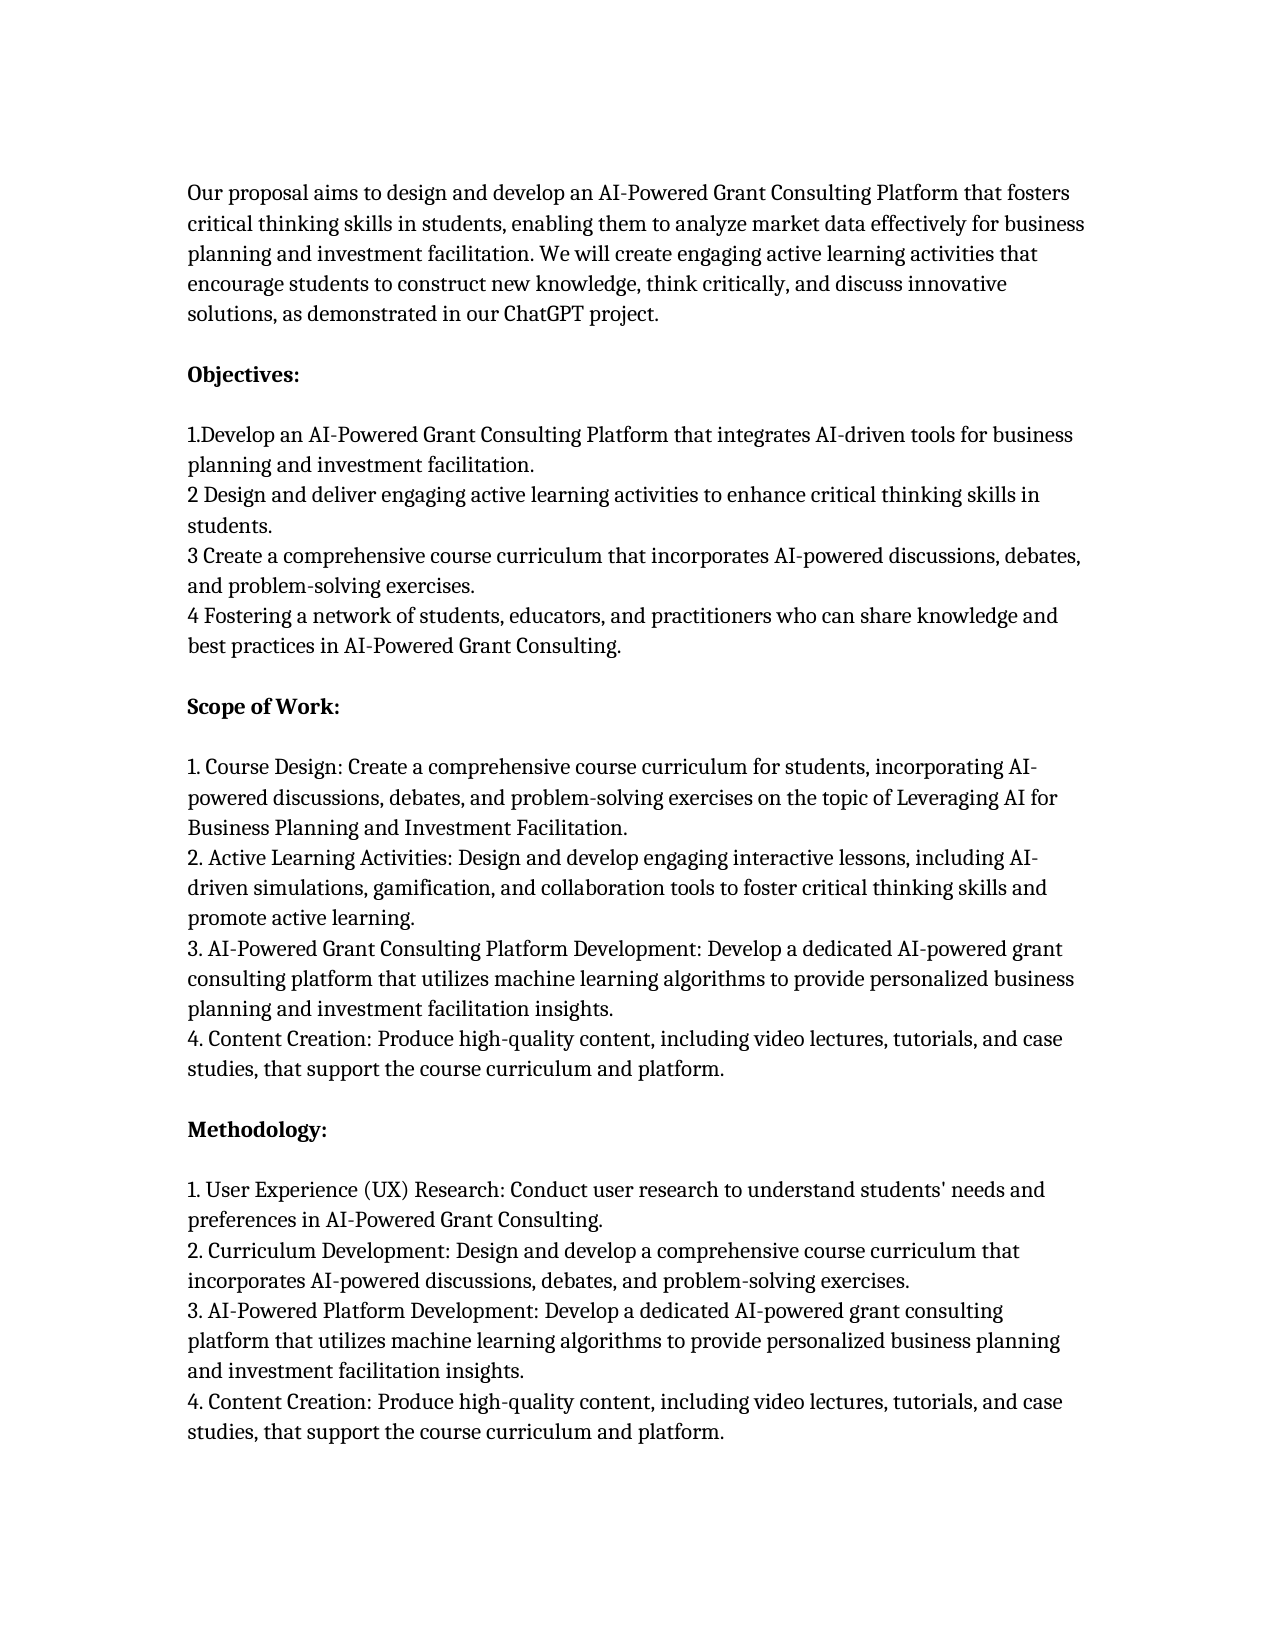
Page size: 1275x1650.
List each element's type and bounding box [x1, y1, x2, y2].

text [187, 150, 1087, 1475]
